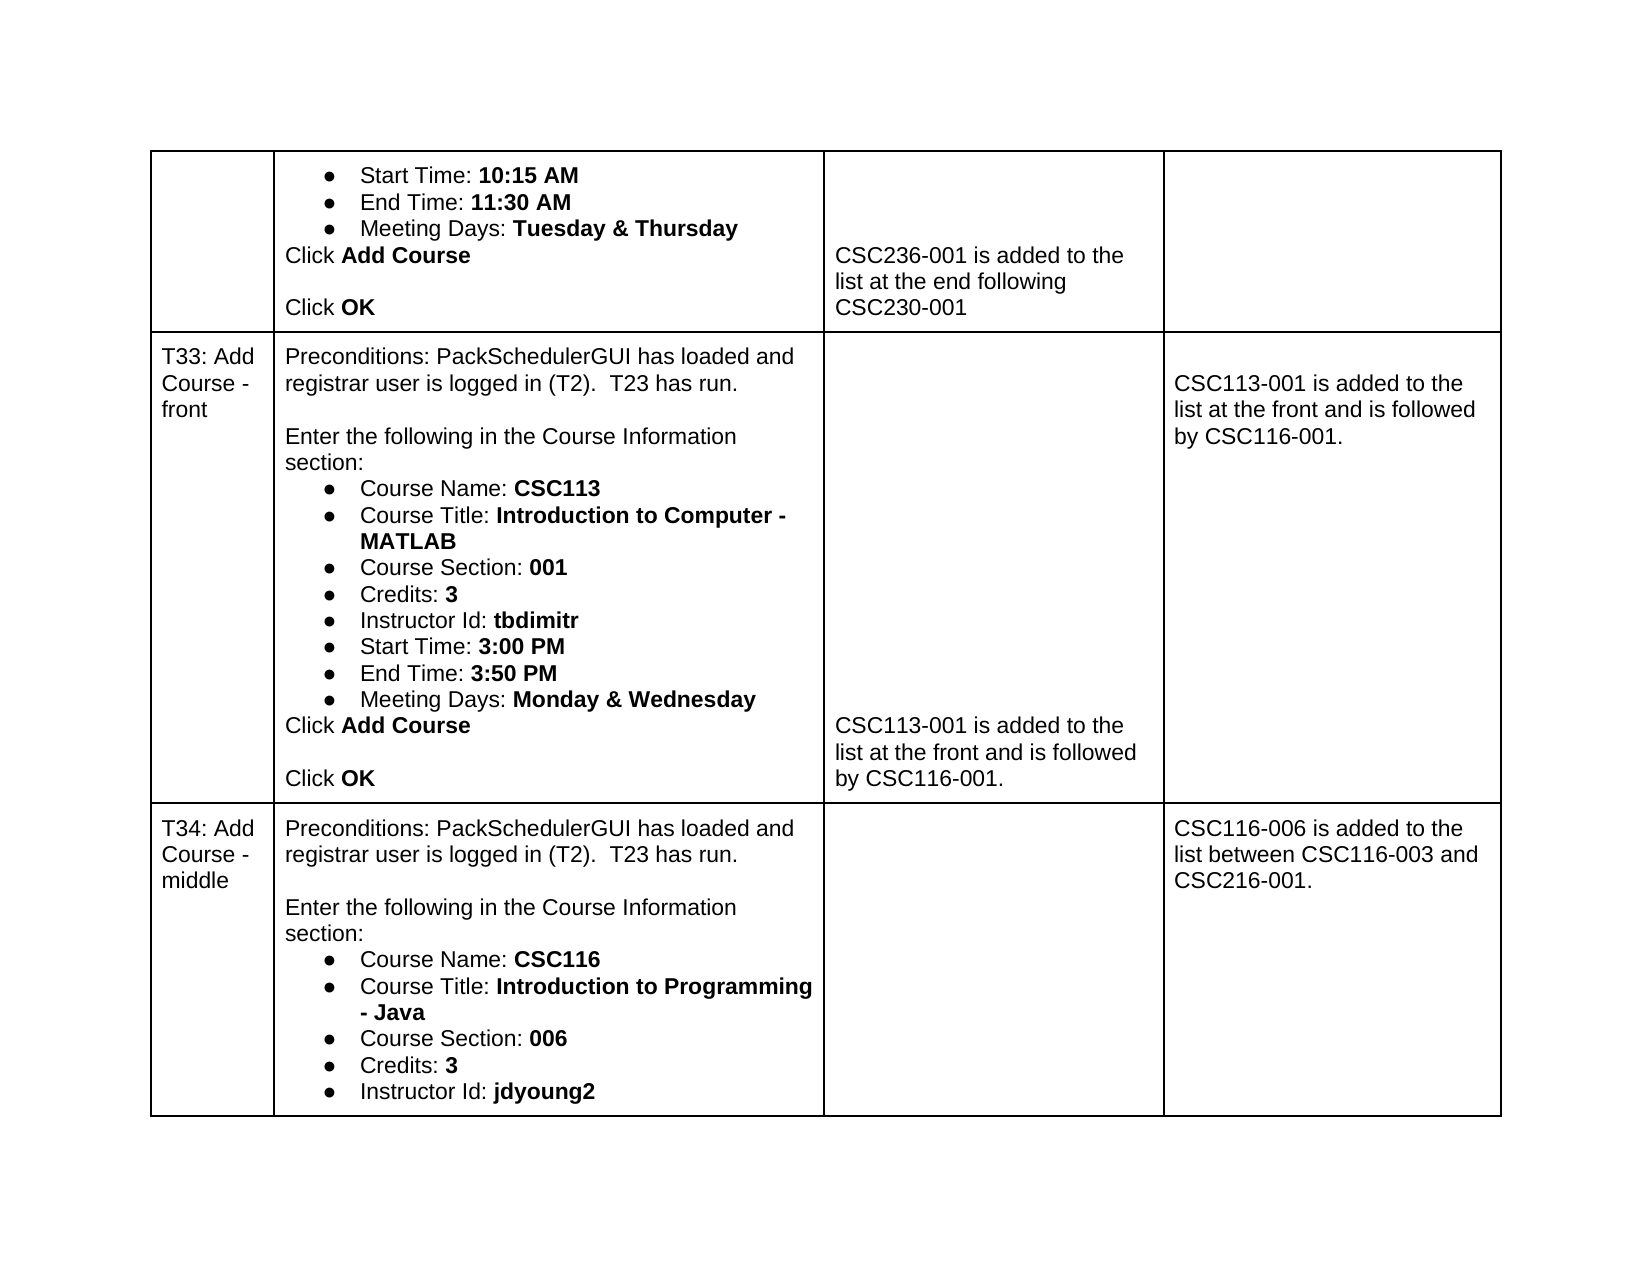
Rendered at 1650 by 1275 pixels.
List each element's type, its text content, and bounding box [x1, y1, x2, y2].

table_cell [1165, 152, 1500, 331]
table_cell CSC113-001 is added to the list at the front and is followed by CSC116-001. [1165, 333, 1500, 802]
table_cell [1165, 804, 1500, 1115]
table_cell T33: Add Course - front [152, 333, 273, 802]
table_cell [825, 804, 1163, 1115]
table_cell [825, 152, 1163, 331]
table_cell CSC113-001 is added to the list at the front and is followed by CSC116-001. [825, 333, 1163, 802]
table_cell Preconditions: PackSchedulerGUI has loaded and registrar user is logged in (T2). T23 has run. Enter the following in the Course Information section: Course Name: CSC113 Course Title: Introduction to Computer - MATLAB Course Section: 001 Credits: 3 Instructor Id: tbdimitr Start Time: 3:00 PM End Time: 3:50 PM Meeting Days: Monday & Wednesday Click Add Course Click OK [275, 333, 823, 802]
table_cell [275, 804, 823, 1115]
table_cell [152, 152, 273, 331]
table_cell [275, 152, 823, 331]
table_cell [152, 804, 273, 1115]
